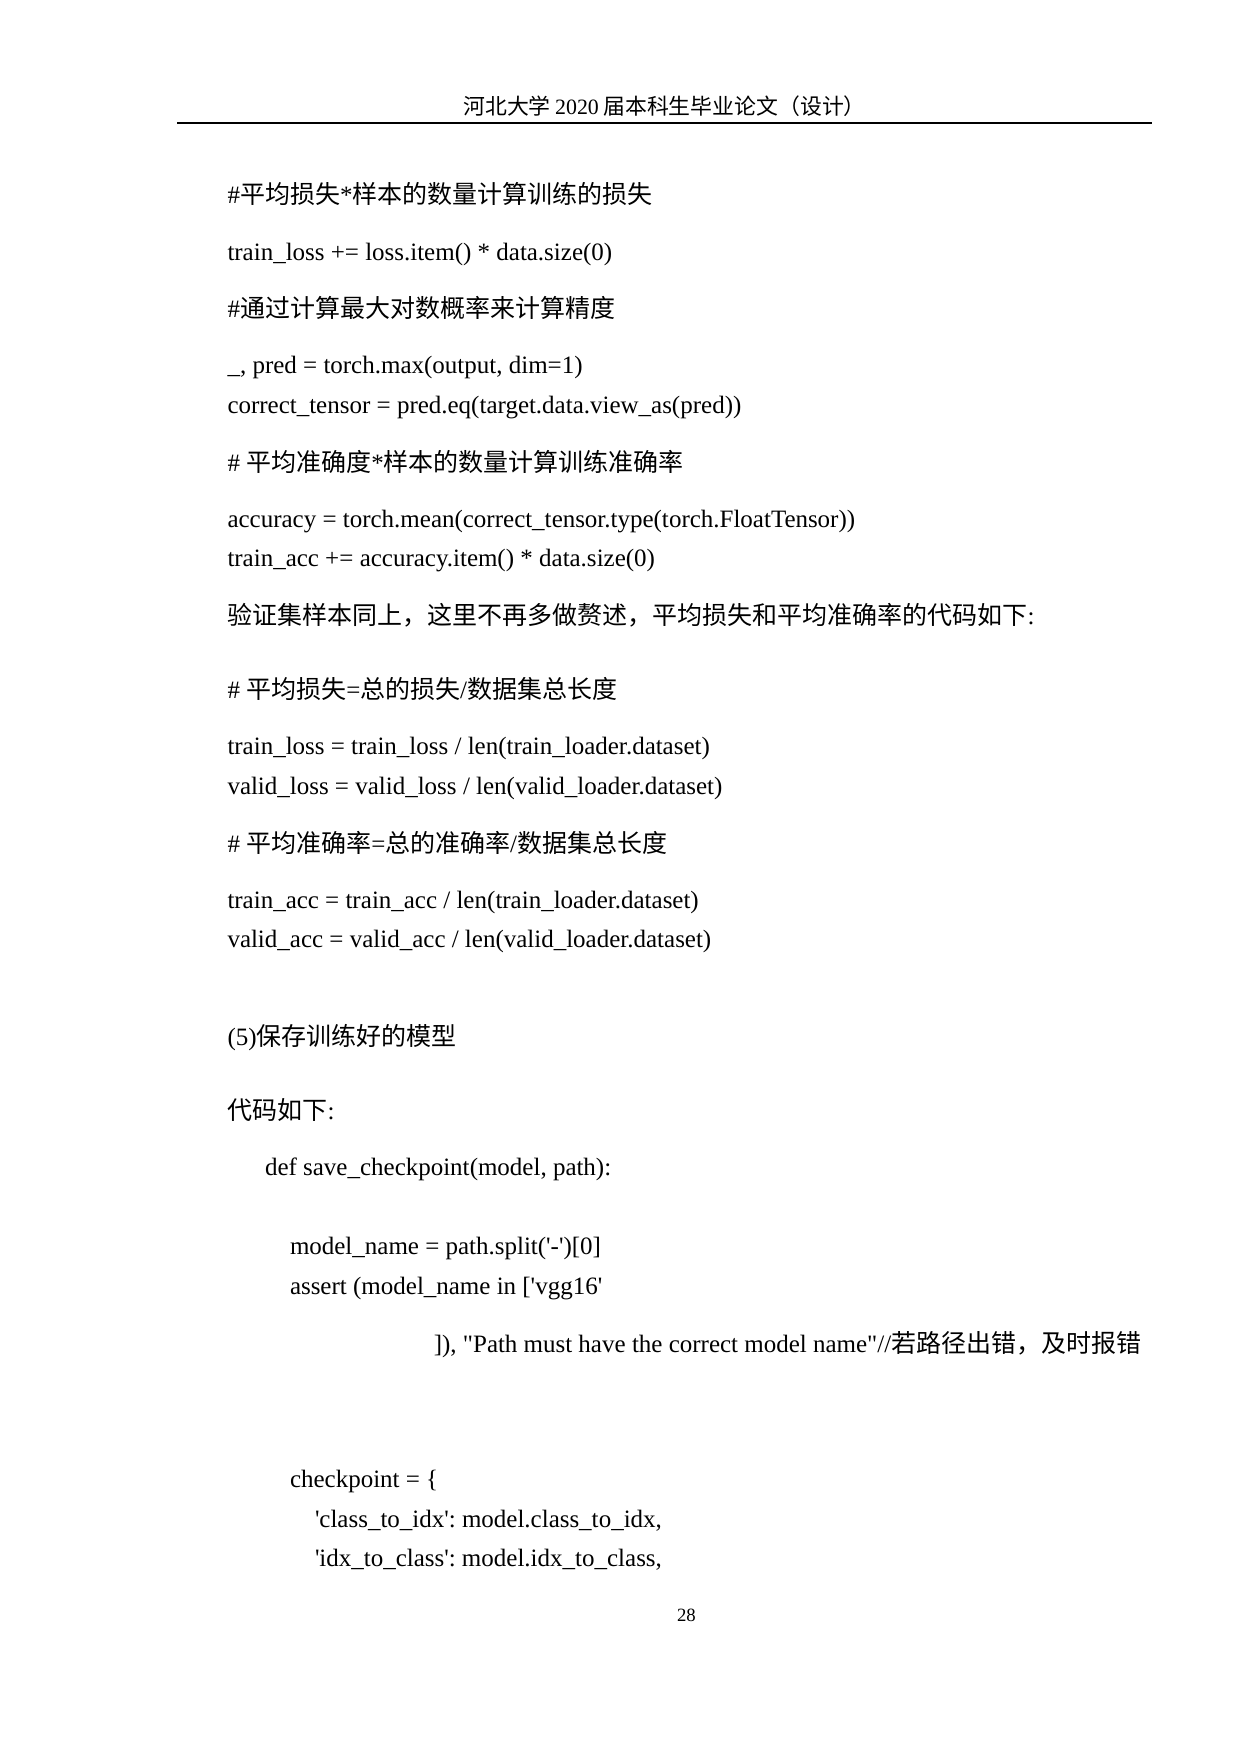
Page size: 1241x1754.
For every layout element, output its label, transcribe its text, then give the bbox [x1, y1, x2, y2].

text 验证集样本同上，这里不再多做赘述，平均损失和平均准确率的代码如下: [177, 581, 1152, 646]
list ]), "Path must have the correct model name"//若路径出错，及时报错 [215, 1309, 1152, 1374]
text correct_tensor = pred.eq(target.data.view_as(pred)) [177, 388, 1152, 421]
list model_name = path.split('-')[0] [215, 1229, 1152, 1262]
text 代码如下: [177, 1076, 1152, 1141]
list 'class_to_idx': model.class_to_idx, [215, 1502, 1152, 1534]
text (5)保存训练好的模型 [177, 1002, 1152, 1067]
text # 平均准确度*样本的数量计算训练准确率 [177, 428, 1152, 493]
text train_loss = train_loss / len(train_loader.dataset) [177, 729, 1152, 762]
text # 平均损失=总的损失/数据集总长度 [177, 655, 1152, 720]
text #通过计算最大对数概率来计算精度 [177, 274, 1152, 339]
list def save_checkpoint(model, path): [215, 1150, 1152, 1182]
text train_loss += loss.item() * data.size(0) [177, 235, 1152, 267]
text valid_acc = valid_acc / len(valid_loader.dataset) [177, 922, 1152, 955]
text accuracy = torch.mean(correct_tensor.type(torch.FloatTensor)) [177, 502, 1152, 534]
text _, pred = torch.max(output, dim=1) [177, 348, 1152, 381]
text #平均损失*样本的数量计算训练的损失 [177, 161, 1152, 226]
text train_acc += accuracy.item() * data.size(0) [177, 542, 1152, 574]
text train_acc = train_acc / len(train_loader.dataset) [177, 883, 1152, 915]
list assert (model_name in ['vgg16' [215, 1269, 1152, 1302]
list 'idx_to_class': model.idx_to_class, [215, 1542, 1152, 1574]
list checkpoint = { [215, 1462, 1152, 1495]
text # 平均准确率=总的准确率/数据集总长度 [177, 809, 1152, 874]
text valid_loss = valid_loss / len(valid_loader.dataset) [177, 769, 1152, 802]
